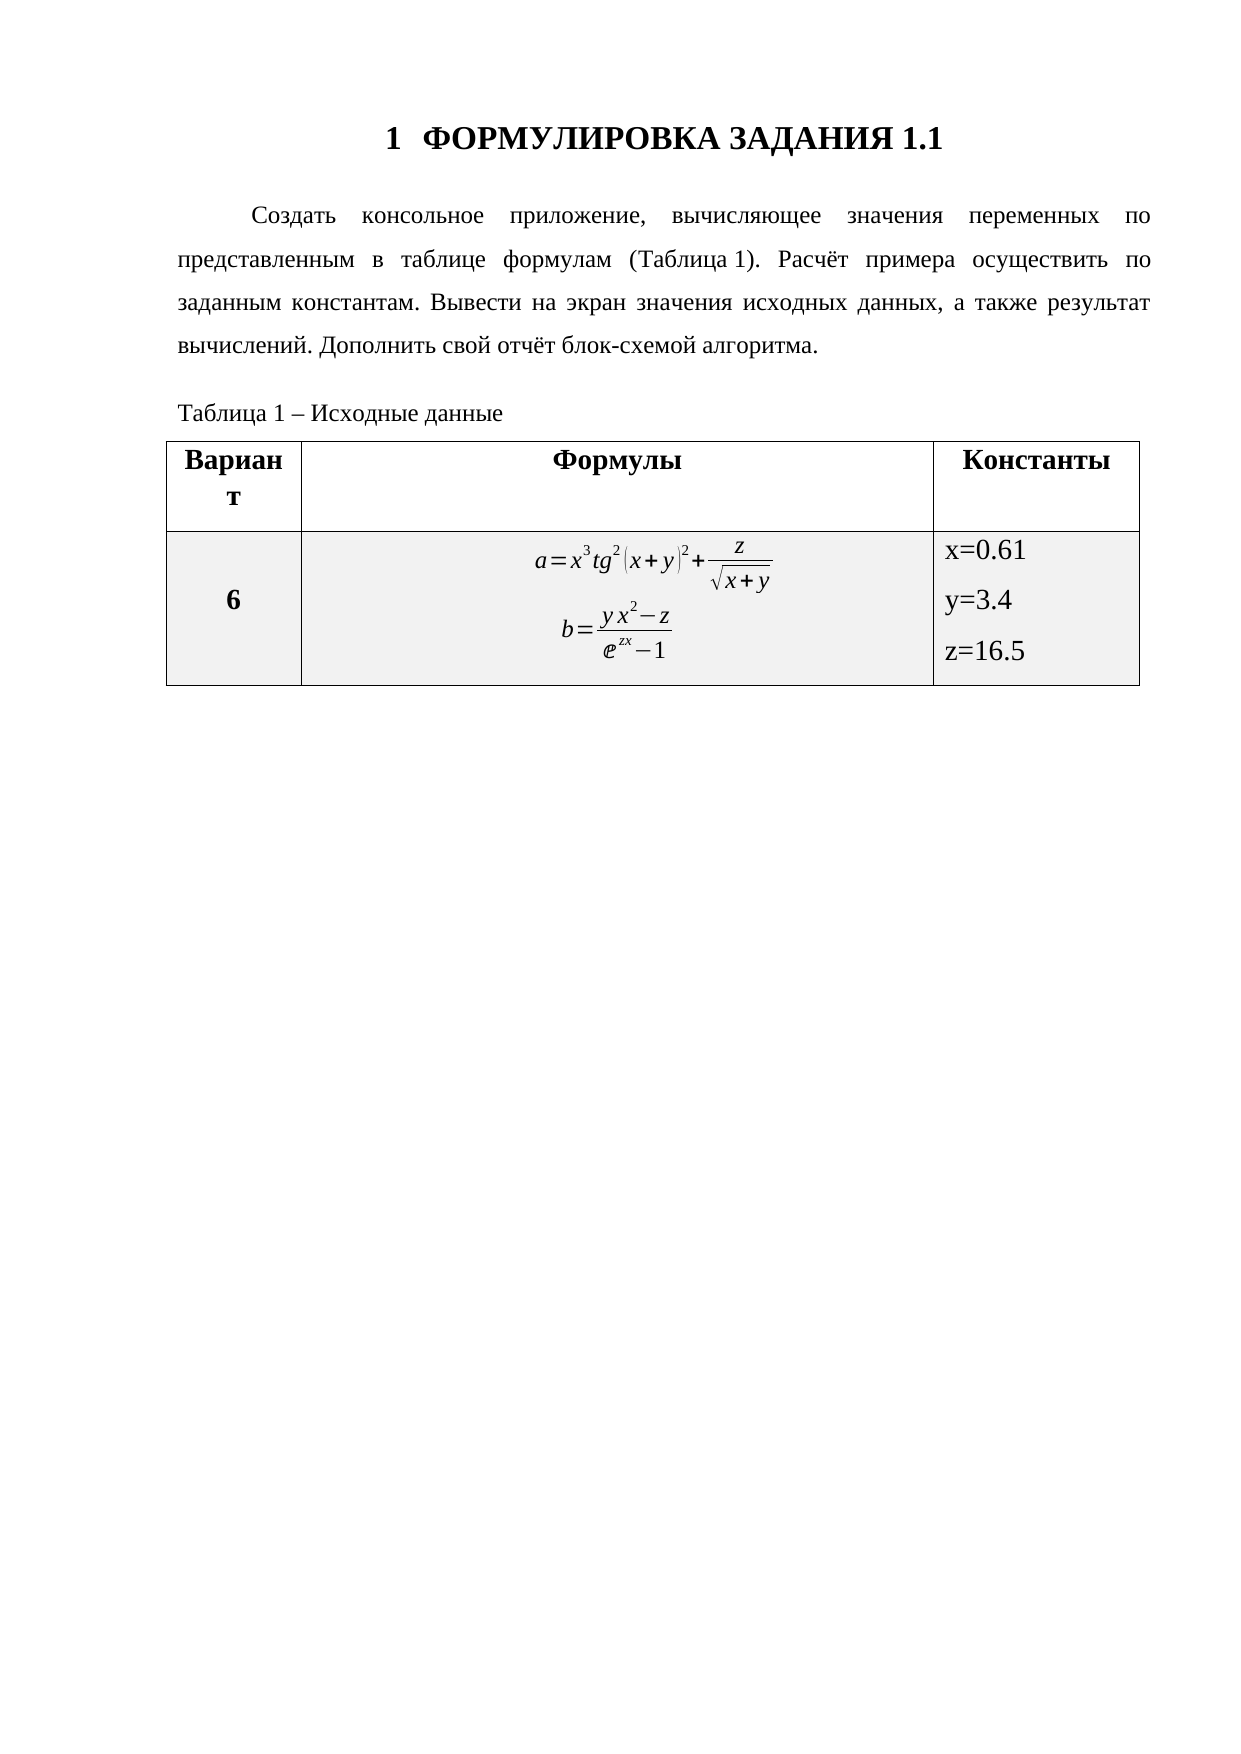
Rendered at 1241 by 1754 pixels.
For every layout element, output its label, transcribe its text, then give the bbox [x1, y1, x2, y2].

table_header Формулы [302, 442, 933, 531]
table_cell [302, 532, 933, 685]
table_header Вариант [167, 442, 301, 531]
text Создать консольное приложение, вычисляющее значения переменных по представленным в таблице формулам (Таблица 1). Расчёт примера осуществить по заданным константам. Вывести на экран значения исходных данных, а также результат вычислений. Дополнить свой отчёт блок-схемой алгоритма. [177, 201, 1152, 359]
table_header Константы [934, 442, 1139, 531]
table_cell x=0.61 y=3.4 z=16.5 [934, 532, 1139, 685]
table_cell 6 [167, 532, 301, 685]
text Таблица 1 – Исходные данные [177, 398, 1152, 427]
text Формулировка задания 1.1 [177, 118, 1152, 156]
